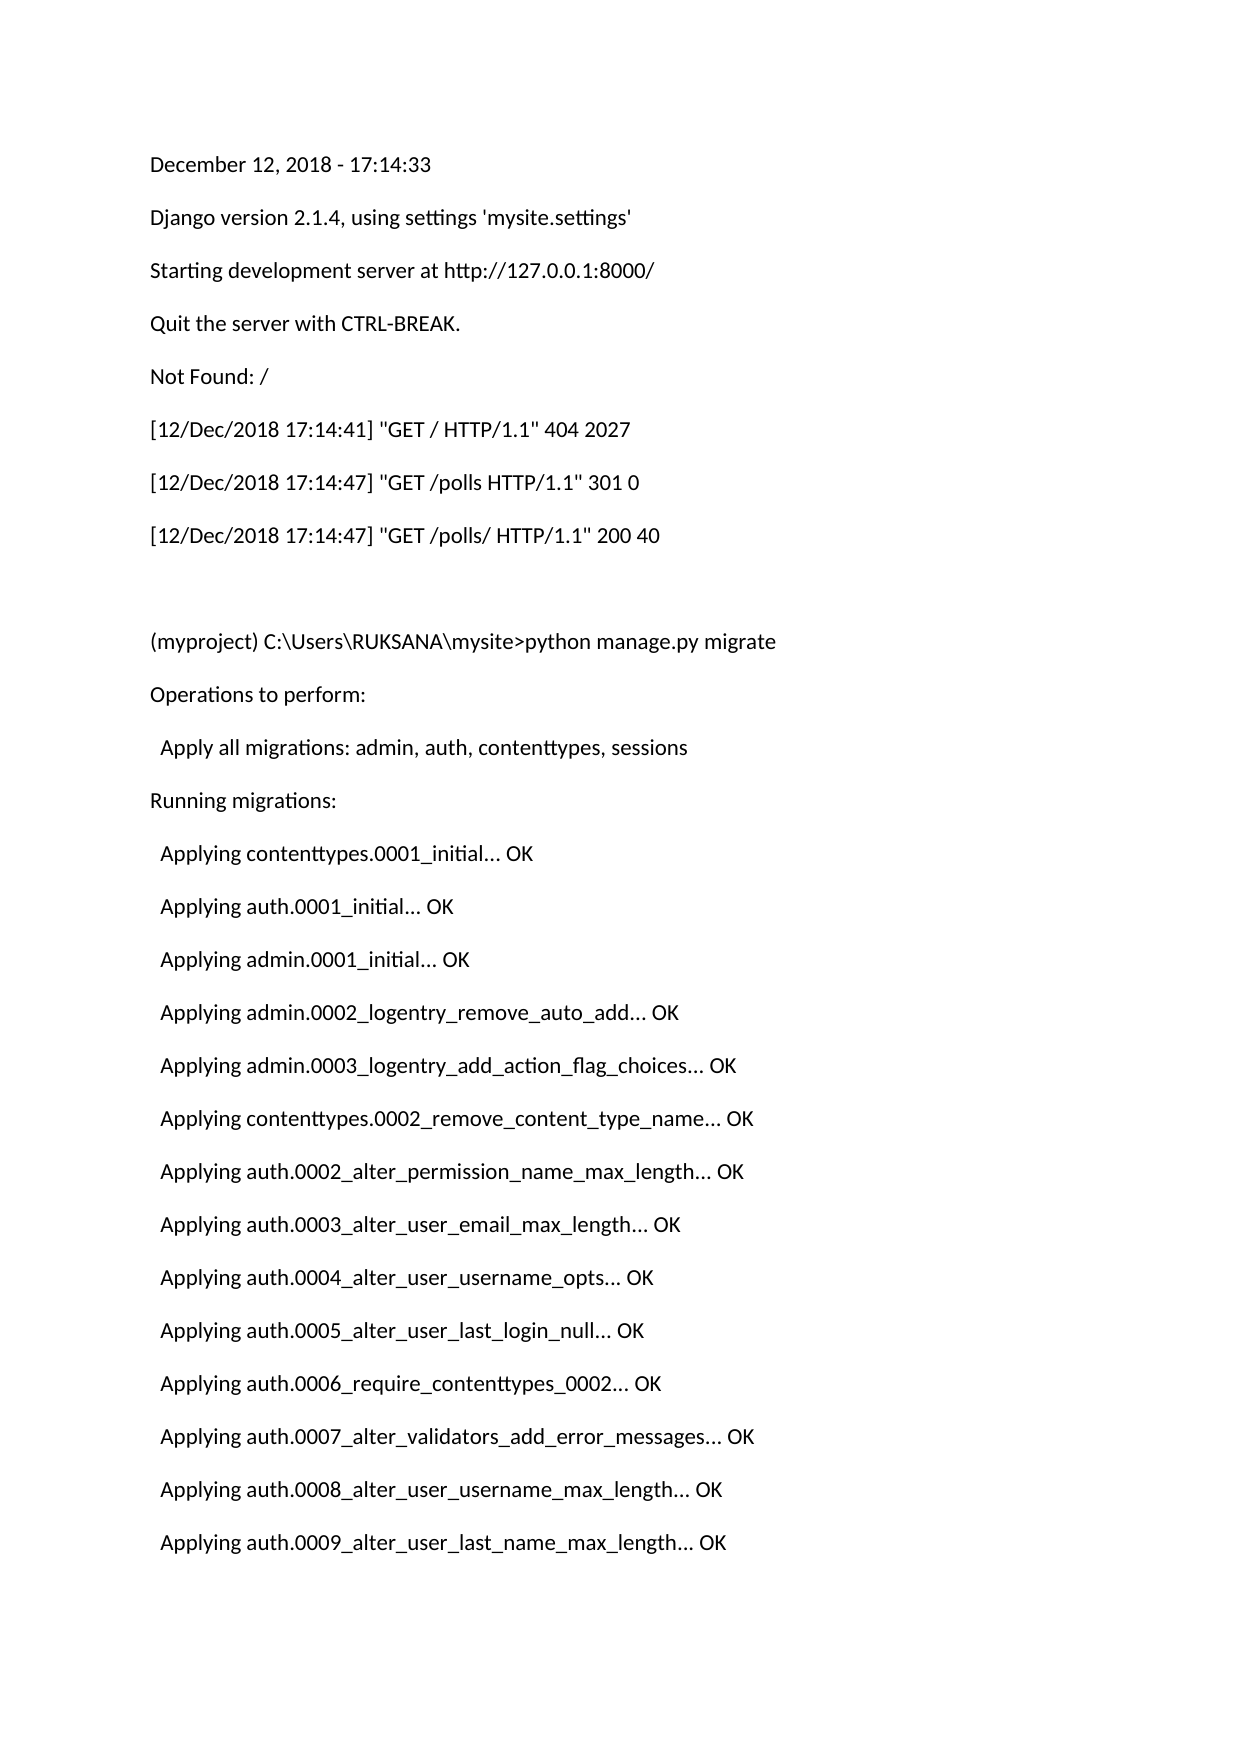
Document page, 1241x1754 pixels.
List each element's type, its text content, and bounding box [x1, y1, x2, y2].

text Applying auth.0003_alter_user_email_max_length... OK [150, 1210, 1090, 1238]
text Applying auth.0008_alter_user_username_max_length... OK [150, 1476, 1090, 1503]
text (myproject) C:\Users\RUKSANA\mysite>python manage.py migrate [150, 627, 1090, 655]
text Applying auth.0001_initial... OK [150, 892, 1090, 920]
text Applying auth.0002_alter_permission_name_max_length... OK [150, 1157, 1090, 1185]
text Applying auth.0005_alter_user_last_login_null... OK [150, 1316, 1090, 1344]
text Applying auth.0007_alter_validators_add_error_messages... OK [150, 1422, 1090, 1451]
text [12/Dec/2018 17:14:47] "GET /polls HTTP/1.1" 301 0 [150, 468, 1090, 496]
text Applying admin.0003_logentry_add_action_flag_choices... OK [150, 1051, 1090, 1079]
text Applying contenttypes.0002_remove_content_type_name... OK [150, 1104, 1090, 1132]
text Running migrations: [150, 786, 1090, 814]
text Django version 2.1.4, using settings 'mysite.settings' [150, 203, 1090, 231]
text Applying auth.0004_alter_user_username_opts... OK [150, 1263, 1090, 1291]
text Not Found: / [150, 362, 1090, 390]
text [12/Dec/2018 17:14:41] "GET / HTTP/1.1" 404 2027 [150, 415, 1090, 443]
text Starting development server at http://127.0.0.1:8000/ [150, 256, 1090, 284]
text Applying admin.0001_initial... OK [150, 945, 1090, 973]
text Operations to perform: [150, 680, 1090, 708]
text Quit the server with CTRL-BREAK. [150, 309, 1090, 337]
text December 12, 2018 - 17:14:33 [150, 150, 1090, 178]
text Applying auth.0009_alter_user_last_name_max_length... OK [150, 1528, 1090, 1557]
text Apply all migrations: admin, auth, contenttypes, sessions [150, 733, 1090, 761]
text Applying admin.0002_logentry_remove_auto_add... OK [150, 998, 1090, 1026]
text Applying contenttypes.0001_initial... OK [150, 839, 1090, 867]
text Applying auth.0006_require_contenttypes_0002... OK [150, 1369, 1090, 1397]
text [12/Dec/2018 17:14:47] "GET /polls/ HTTP/1.1" 200 40 [150, 521, 1090, 549]
